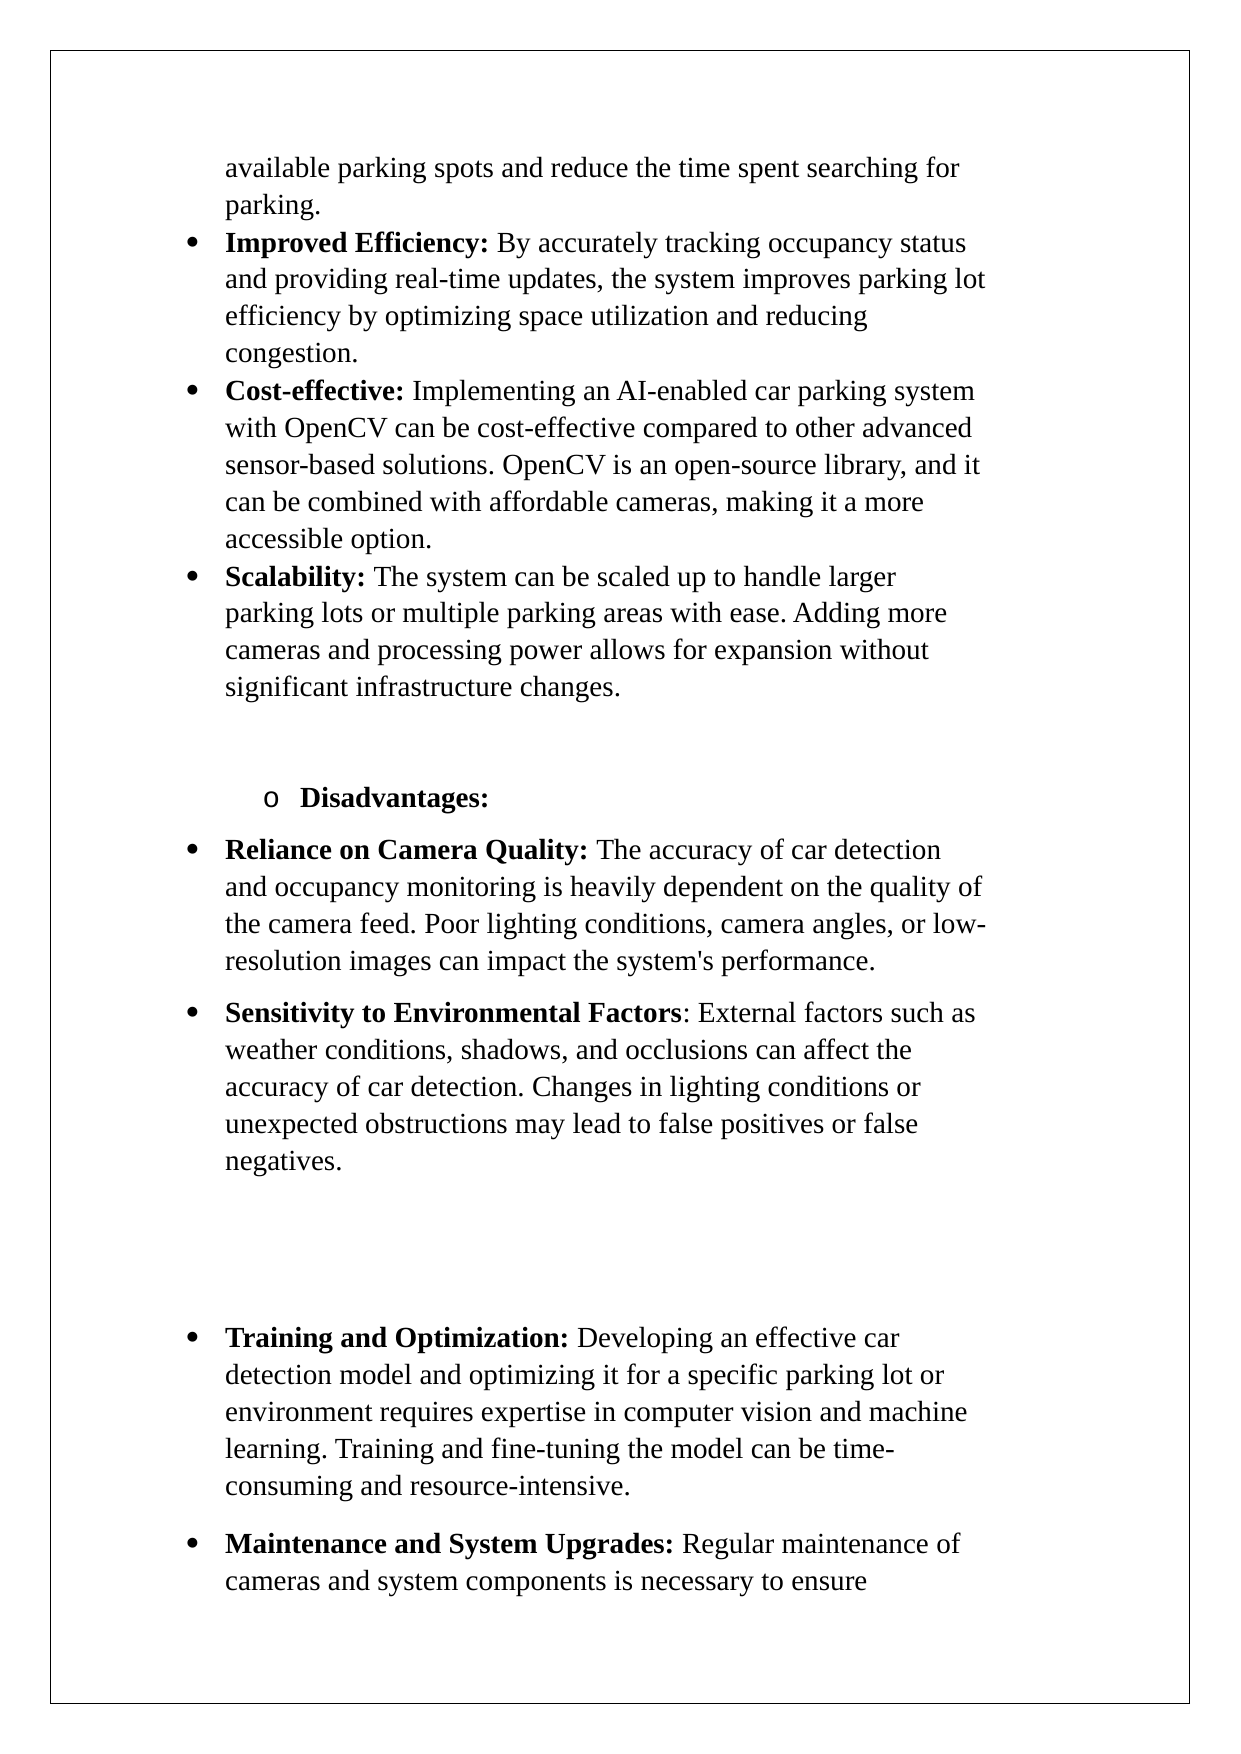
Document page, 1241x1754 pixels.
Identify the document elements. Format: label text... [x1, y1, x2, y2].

list Improved Efficiency: By accurately tracking occupancy status and providing real-time updates, the system improves parking lot efficiency by optimizing space utilization and reducing congestion. [187, 225, 989, 369]
list Reliance on Camera Quality: The accuracy of car detection and occupancy monitoring is heavily dependent on the quality of the camera feed. Poor lighting conditions, camera angles, or low-resolution images can impact the system's performance. [187, 832, 989, 977]
list Cost-effective: Implementing an AI-enabled car parking system with OpenCV can be cost-effective compared to other advanced sensor-based solutions. OpenCV is an open-source library, and it can be combined with affordable cameras, making it a more accessible option. [187, 373, 989, 554]
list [187, 1526, 989, 1597]
list Sensitivity to Environmental Factors: External factors such as weather conditions, shadows, and occlusions can affect the accuracy of car detection. Changes in lighting conditions or unexpected obstructions may lead to false positives or false negatives. [187, 995, 989, 1177]
list Scalability: The system can be scaled up to handle larger parking lots or multiple parking areas with ease. Adding more cameras and processing power allows for expansion without significant infrastructure changes. [187, 559, 989, 703]
list Disadvantages: [262, 780, 1090, 816]
list Training and Optimization: Developing an effective car detection model and optimizing it for a specific parking lot or environment requires expertise in computer vision and machine learning. Training and fine-tuning the model can be time-consuming and resource-intensive. [187, 1320, 989, 1501]
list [187, 150, 989, 220]
